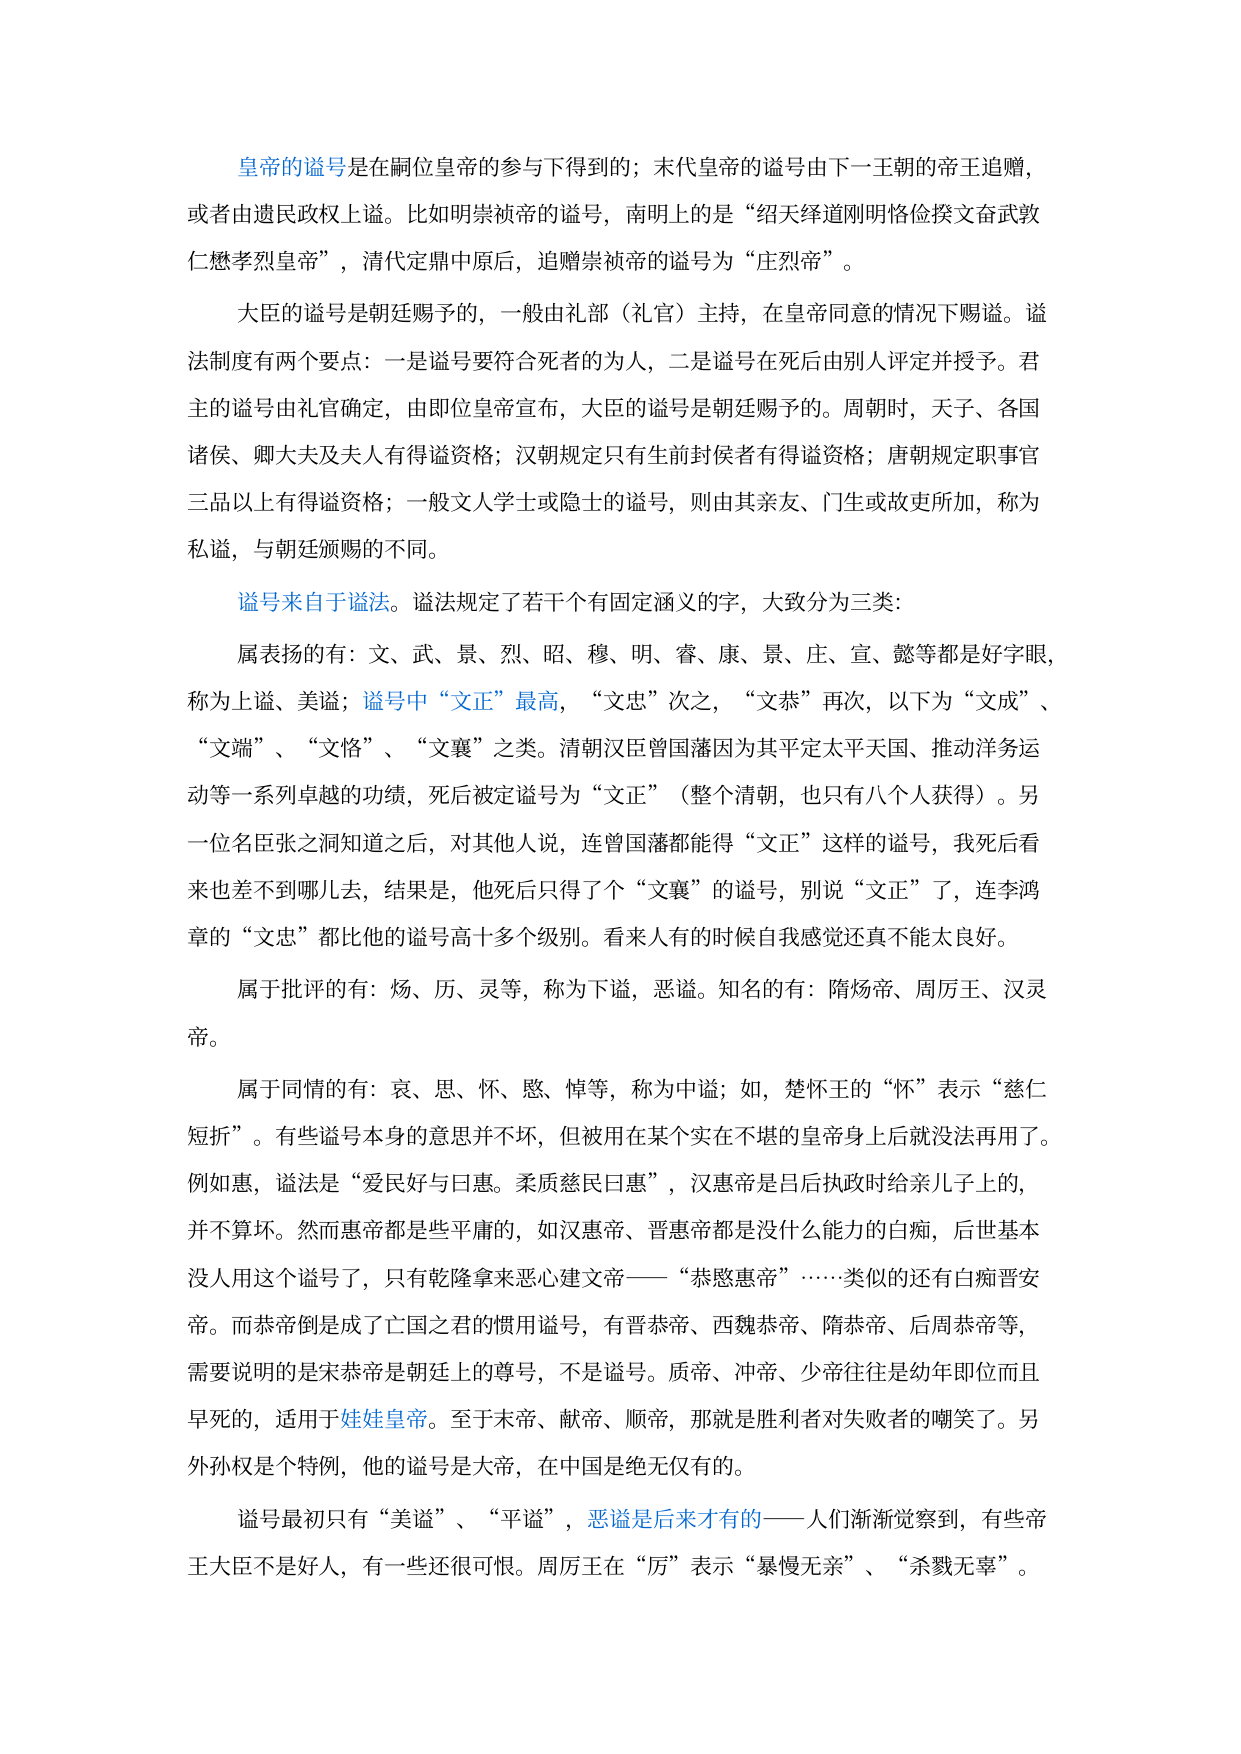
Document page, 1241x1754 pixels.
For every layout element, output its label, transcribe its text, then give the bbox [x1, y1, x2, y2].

text 属表扬的有：文、武、景、烈、昭、穆、明、睿、康、景、庄、宣、懿等都是好字眼，称为上谥、美谥；谥号中“文正”最高，“文忠”次之，“文恭”再次，以下为“文成”、“文端”、“文恪”、“文襄”之类。清朝汉臣曾国藩因为其平定太平天国、推动洋务运动等一系列卓越的功绩，死后被定谥号为“文正”（整个清朝，也只有八个人获得）。另一位名臣张之洞知道之后，对其他人说，连曾国藩都能得“文正”这样的谥号，我死后看来也差不到哪儿去，结果是，他死后只得了个“文襄”的谥号，别说“文正”了，连李鸿章的“文忠”都比他的谥号高十多个级别。看来人有的时候自我感觉还真不能太良好。 [187, 637, 1053, 952]
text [187, 1502, 1053, 1581]
text 大臣的谥号是朝廷赐予的，一般由礼部（礼官）主持，在皇帝同意的情况下赐谥。谥法制度有两个要点：一是谥号要符合死者的为人，二是谥号在死后由别人评定并授予。君主的谥号由礼官确定，由即位皇帝宣布，大臣的谥号是朝廷赐予的。周朝时，天子、各国诸侯、卿大夫及夫人有得谥资格；汉朝规定只有生前封侯者有得谥资格；唐朝规定职事官三品以上有得谥资格；一般文人学士或隐士的谥号，则由其亲友、门生或故吏所加，称为私谥，与朝廷颁赐的不同。 [187, 297, 1053, 564]
text 属于批评的有：炀、历、灵等，称为下谥，恶谥。知名的有：隋炀帝、周厉王、汉灵帝。 [187, 973, 1053, 1051]
text 属于同情的有：哀、思、怀、愍、悼等，称为中谥；如，楚怀王的“怀”表示“慈仁短折”。有些谥号本身的意思并不坏，但被用在某个实在不堪的皇帝身上后就没法再用了。例如惠，谥法是“爱民好与曰惠。柔质慈民曰惠”，汉惠帝是吕后执政时给亲儿子上的，并不算坏。然而惠帝都是些平庸的，如汉惠帝、晋惠帝都是没什么能力的白痴，后世基本没人用这个谥号了，只有乾隆拿来恶心建文帝——“恭愍惠帝”……类似的还有白痴晋安帝。而恭帝倒是成了亡国之君的惯用谥号，有晋恭帝、西魏恭帝、隋恭帝、后周恭帝等，需要说明的是宋恭帝是朝廷上的尊号，不是谥号。质帝、冲帝、少帝往往是幼年即位而且早死的，适用于娃娃皇帝。至于末帝、献帝、顺帝，那就是胜利者对失败者的嘲笑了。另外孙权是个特例，他的谥号是大帝，在中国是绝无仅有的。 [187, 1072, 1053, 1481]
text 谥号来自于谥法。谥法规定了若干个有固定涵义的字，大致分为三类： [187, 585, 1053, 616]
text 皇帝的谥号是在嗣位皇帝的参与下得到的；末代皇帝的谥号由下一王朝的帝王追赠，或者由遗民政权上谥。比如明崇祯帝的谥号，南明上的是“绍天绎道刚明恪俭揆文奋武敦仁懋孝烈皇帝”，清代定鼎中原后，追赠崇祯帝的谥号为“庄烈帝”。 [187, 150, 1053, 276]
